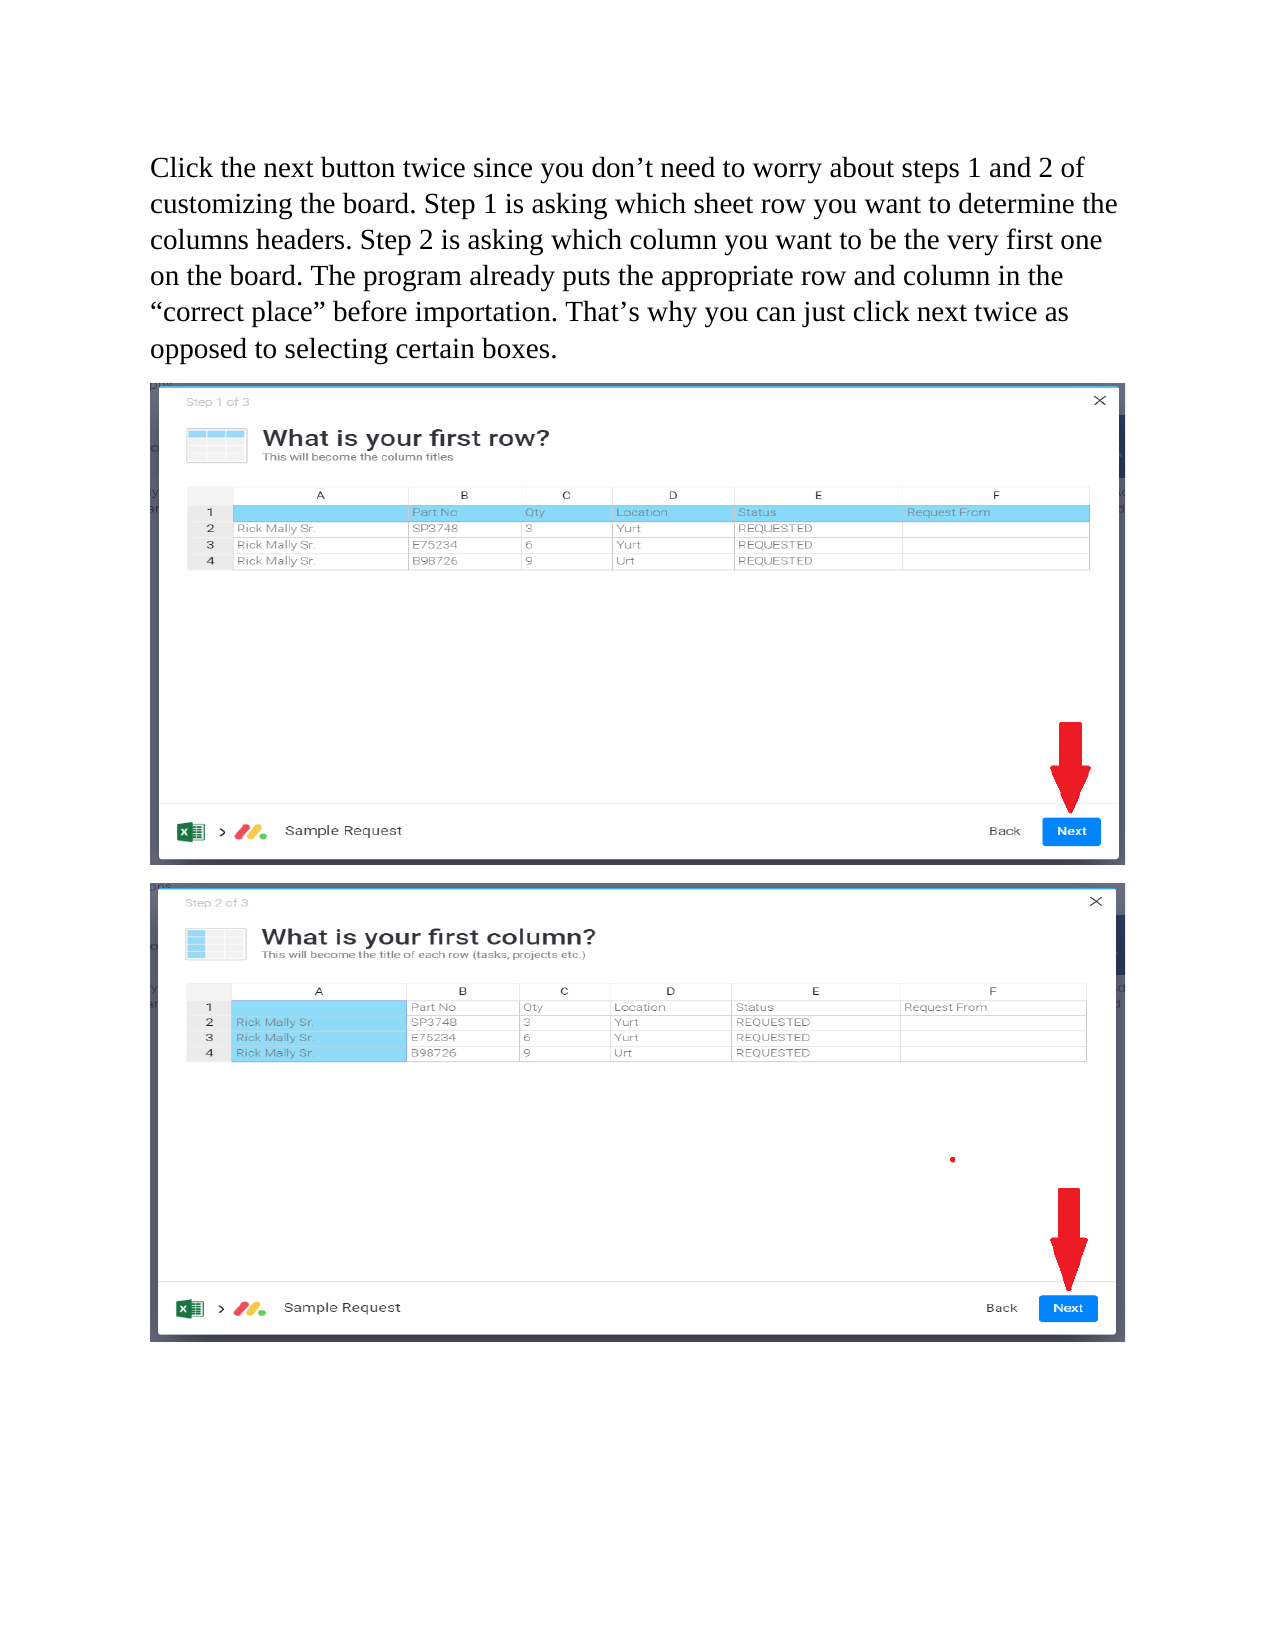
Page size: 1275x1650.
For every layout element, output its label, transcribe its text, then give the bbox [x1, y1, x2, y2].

picture [150, 383, 1125, 865]
text Click the next button twice since you don’t need to worry about steps 1 and 2 of customizing the board. Step 1 is asking which sheet row you want to determine the columns headers. Step 2 is asking which column you want to be the very first one on the board. The program already puts the appropriate row and column in the “correct place” before importation. That’s why you can just click next twice as opposed to selecting certain boxes. [150, 150, 1125, 364]
picture [150, 883, 1125, 1342]
